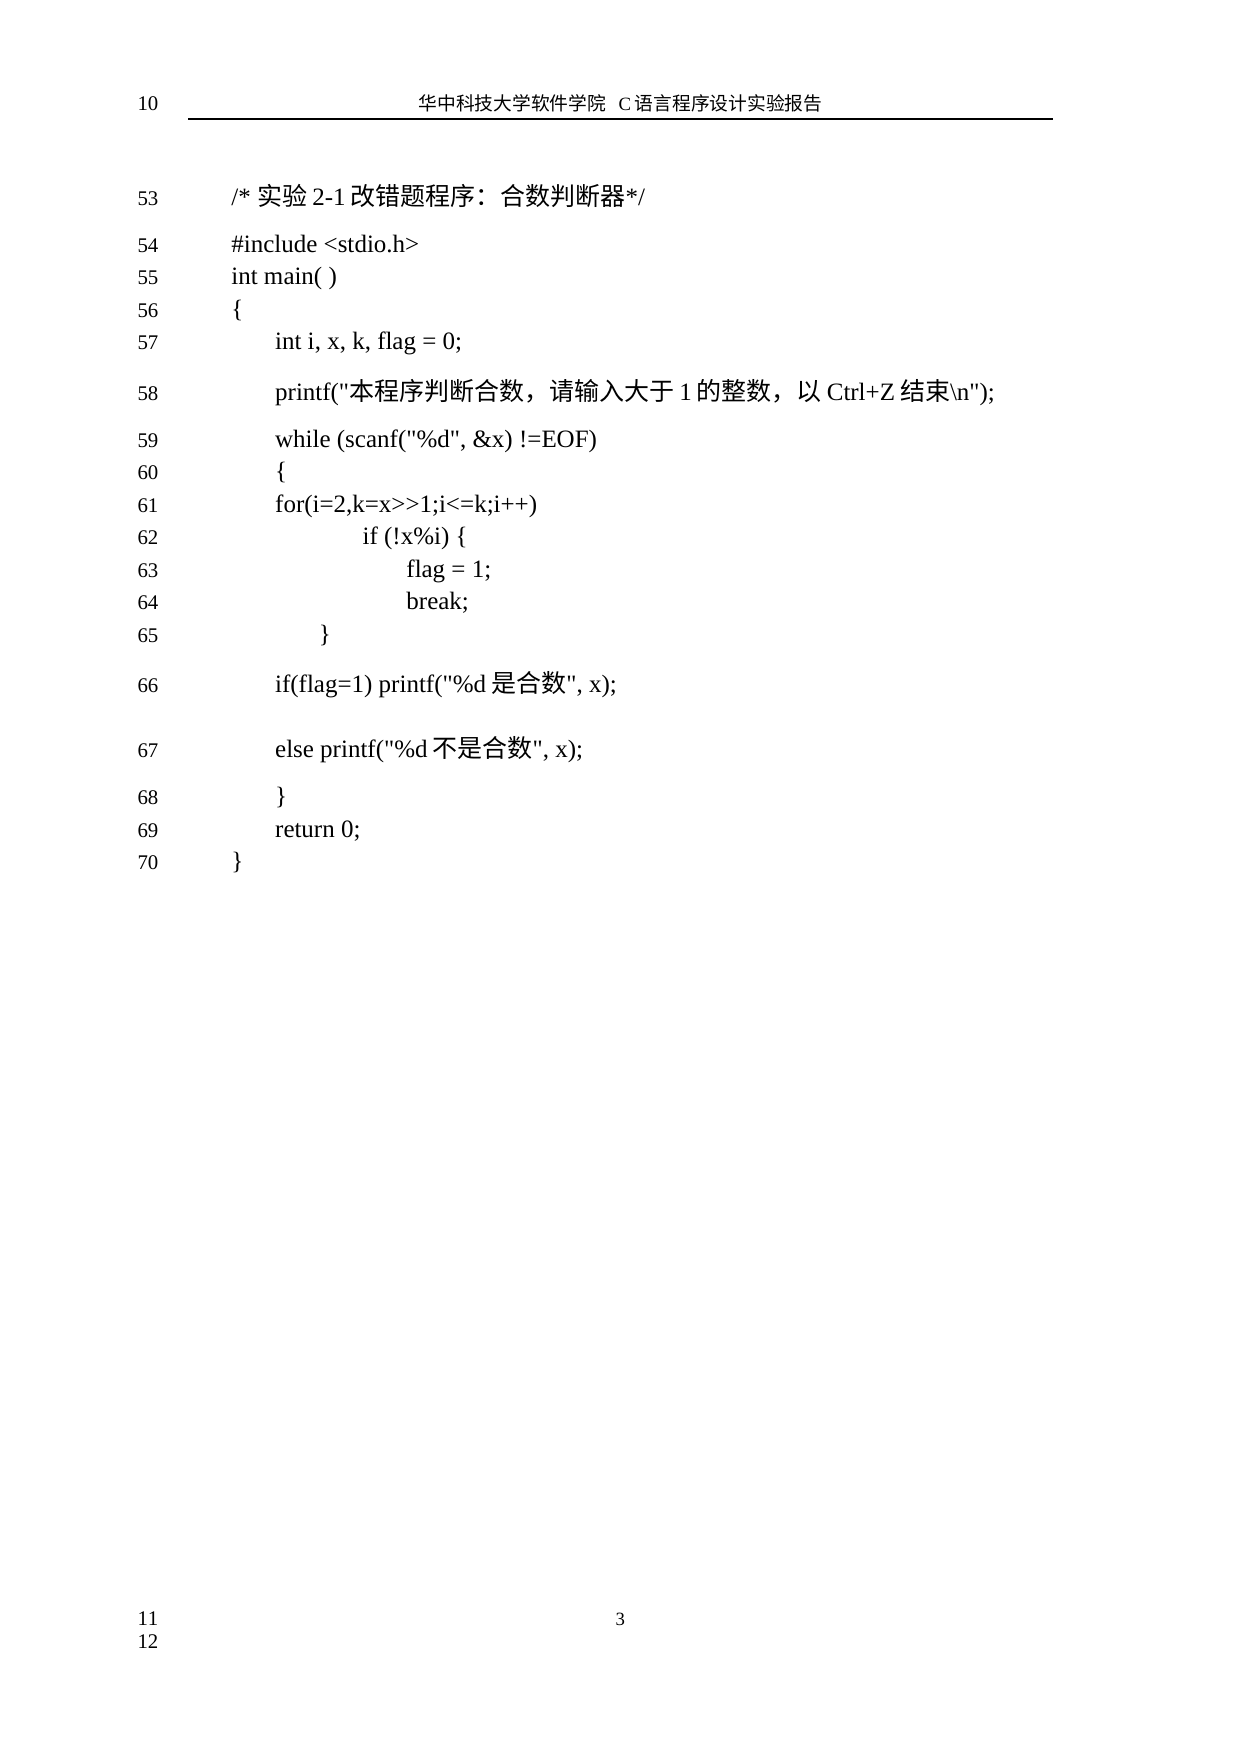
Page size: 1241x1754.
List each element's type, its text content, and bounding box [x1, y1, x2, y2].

text for(i=2,k=x>>1;i<=k;i++) [231, 487, 1053, 519]
text int i, x, k, flag = 0; [231, 324, 1053, 357]
text printf("本程序判断合数，请输入大于1的整数，以Ctrl+Z结束\n"); [231, 357, 1053, 422]
text /* 实验2-1改错题程序：合数判断器*/ [231, 162, 1053, 227]
text { [231, 292, 1053, 324]
text else printf("%d不是合数", x); [231, 714, 1053, 779]
text } [187, 844, 1053, 877]
text int main( ) [231, 259, 1053, 292]
text break; [231, 584, 1053, 617]
text while (scanf("%d", &x) !=EOF) [231, 422, 1053, 454]
text return 0; [231, 812, 1053, 844]
text { [231, 454, 1053, 487]
text flag = 1; [231, 552, 1053, 584]
text } [231, 779, 1053, 812]
text } [231, 617, 1053, 649]
text if(flag=1) printf("%d是合数", x); [231, 649, 1053, 714]
text #include <stdio.h> [231, 227, 1053, 259]
text if (!x%i) { [231, 519, 1053, 552]
